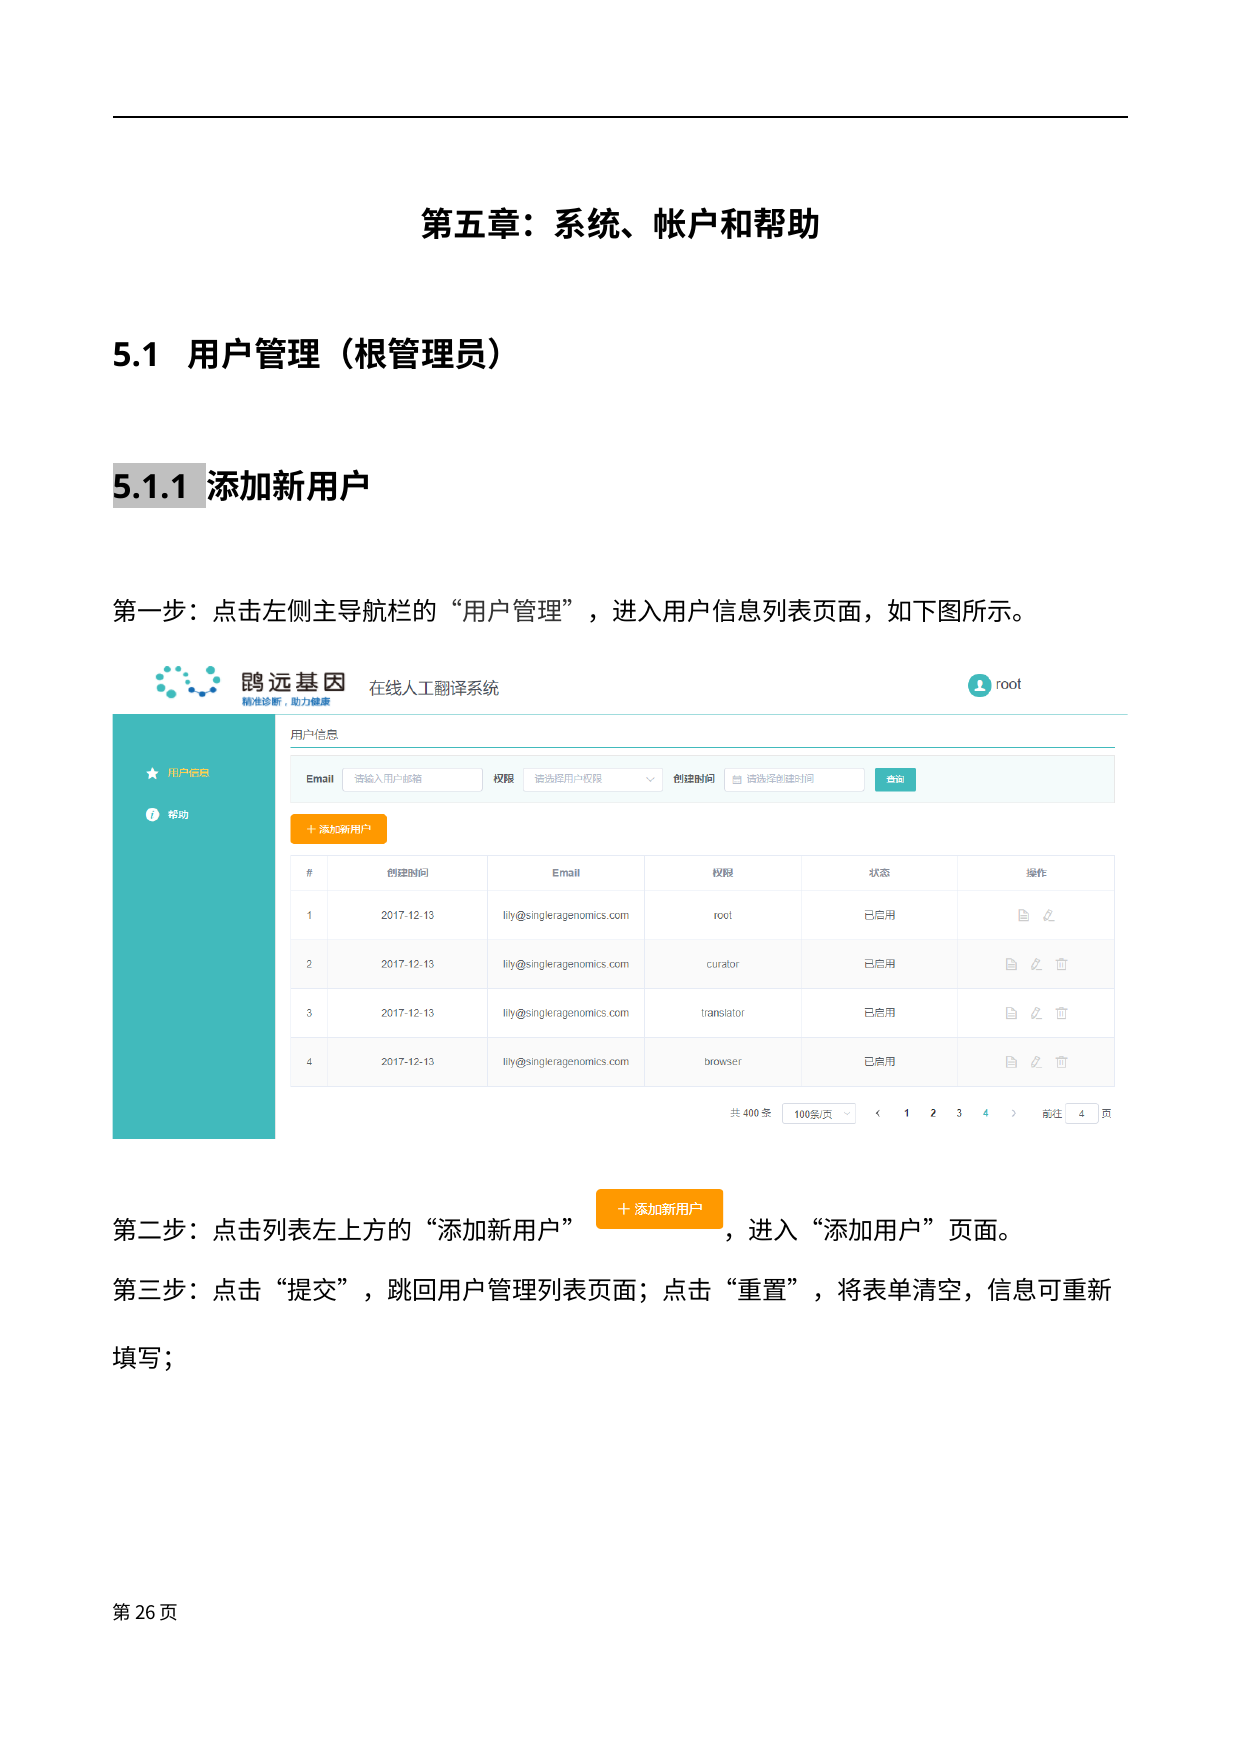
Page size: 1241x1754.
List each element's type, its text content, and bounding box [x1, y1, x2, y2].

text 第一步：点击左侧主导航栏的“用户管理”，进入用户信息列表页面，如下图所示。 [112, 576, 1128, 643]
text 第二步：点击列表左上方的“添加新用户” ，进入“添加用户”页面。 [112, 1187, 1128, 1255]
subtitle 用户管理（根管理员） [112, 318, 1128, 386]
text 第三步：点击“提交”，跳回用户管理列表页面；点击“重置”，将表单清空，信息可重新填写； [112, 1255, 1128, 1391]
subtitle 5.1.1 添加新用户 [112, 450, 1128, 518]
picture [593, 1186, 724, 1231]
picture [112, 657, 1128, 1139]
subtitle 第五章：系统、帐户和帮助 [112, 188, 1128, 256]
